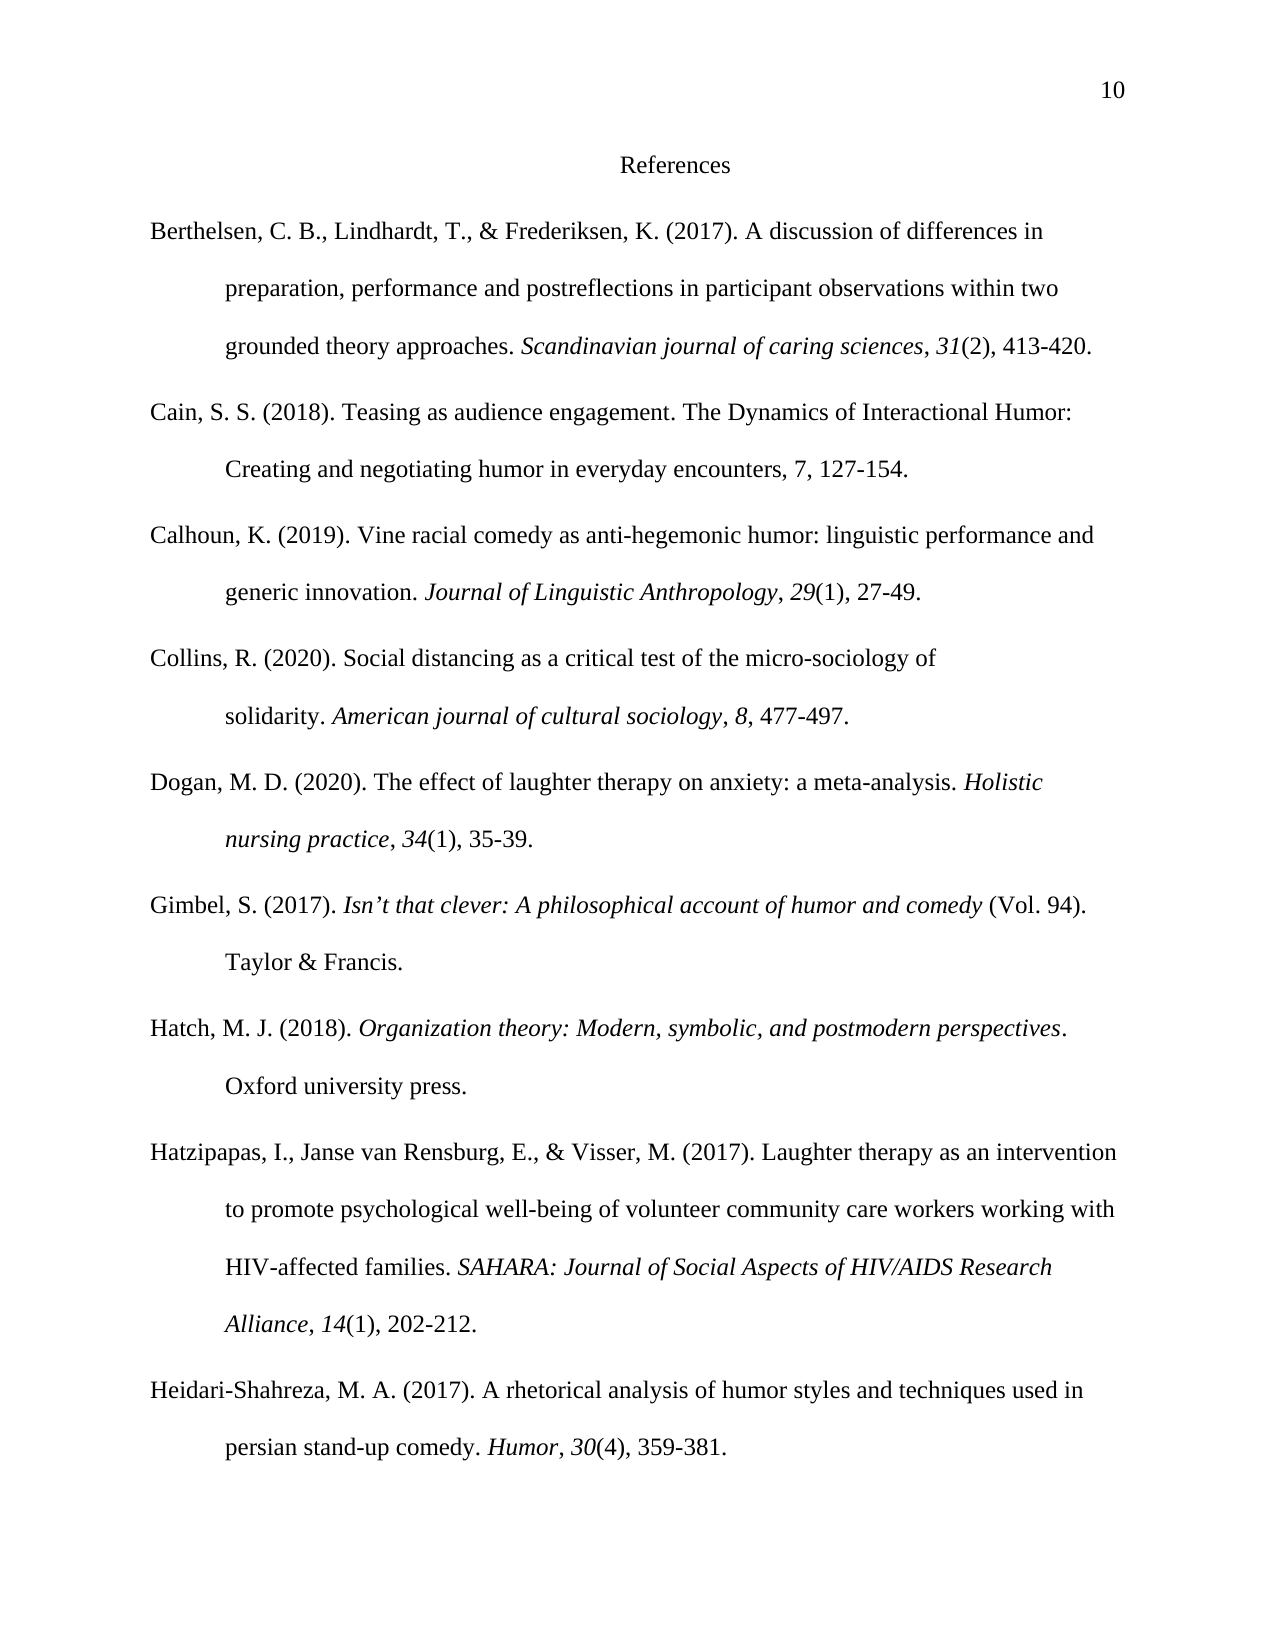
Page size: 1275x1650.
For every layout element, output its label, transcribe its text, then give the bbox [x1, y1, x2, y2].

text Heidari-Shahreza, M. A. (2017). A rhetorical analysis of humor styles and techniques used in persian stand-up comedy. Humor, 30(4), 359-381. [150, 1375, 1125, 1461]
text Gimbel, S. (2017). Isn’t that clever: A philosophical account of humor and comedy (Vol. 94). Taylor & Francis. [150, 890, 1125, 976]
text Cain, S. S. (2018). Teasing as audience engagement. The Dynamics of Interactional Humor: Creating and negotiating humor in everyday encounters, 7, 127-154. [150, 397, 1125, 483]
text Hatch, M. J. (2018). Organization theory: Modern, symbolic, and postmodern perspectives. Oxford university press. [150, 1013, 1125, 1099]
text Berthelsen, C. B., Lindhardt, T., & Frederiksen, K. (2017). A discussion of differences in preparation, performance and postreflections in participant observations within two grounded theory approaches. Scandinavian journal of caring sciences, 31(2), 413-420. [150, 216, 1125, 359]
text Calhoun, K. (2019). Vine racial comedy as anti‐hegemonic humor: linguistic performance and generic innovation. Journal of Linguistic Anthropology, 29(1), 27-49. [150, 520, 1125, 606]
text Dogan, M. D. (2020). The effect of laughter therapy on anxiety: a meta-analysis. Holistic nursing practice, 34(1), 35-39. [150, 767, 1125, 853]
text Hatzipapas, I., Janse van Rensburg, E., & Visser, M. (2017). Laughter therapy as an intervention to promote psychological well-being of volunteer community care workers working with HIV-affected families. SAHARA: Journal of Social Aspects of HIV/AIDS Research Alliance, 14(1), 202-212. [150, 1137, 1125, 1338]
text Collins, R. (2020). Social distancing as a critical test of the micro-sociology of solidarity. American journal of cultural sociology, 8, 477-497. [150, 643, 1125, 729]
text References [150, 150, 1125, 179]
